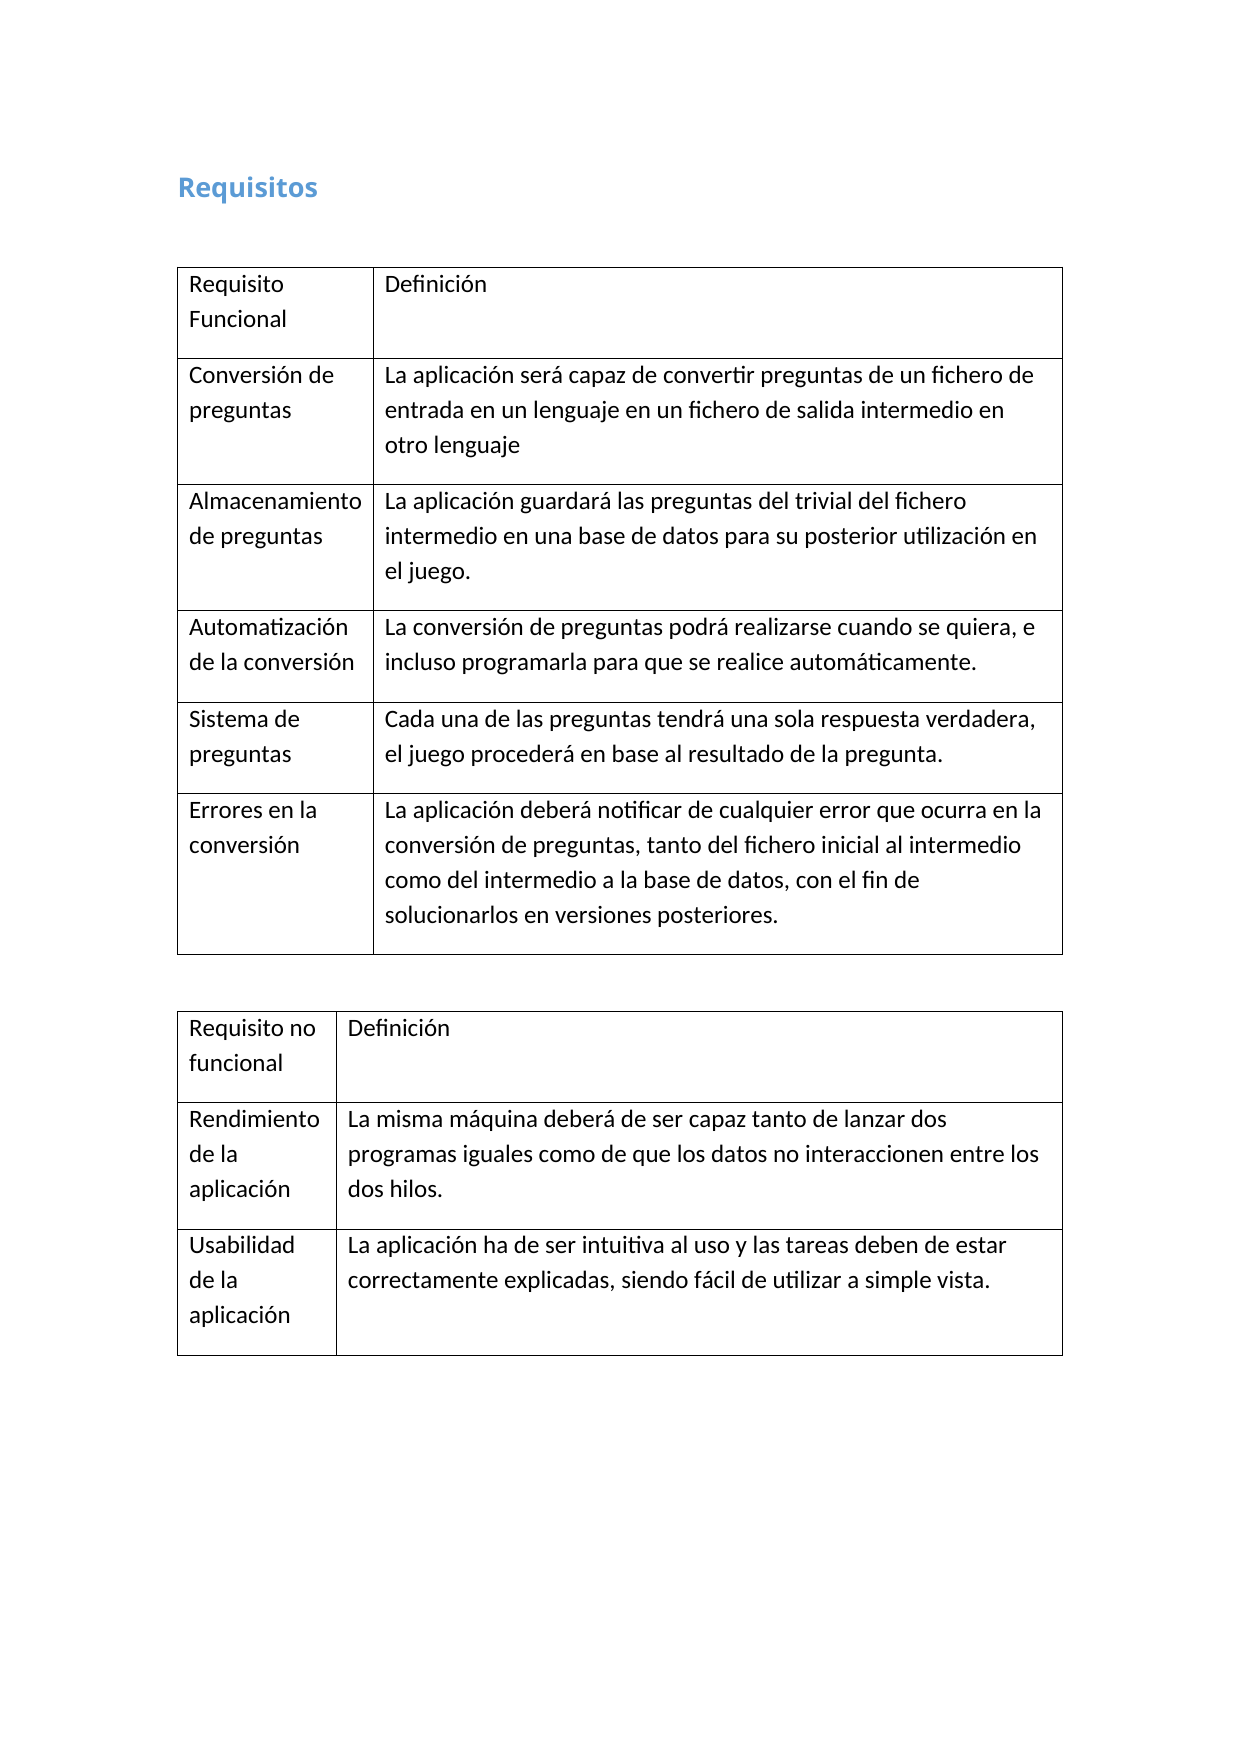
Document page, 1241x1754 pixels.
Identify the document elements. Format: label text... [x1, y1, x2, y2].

table_header Definición [374, 268, 1062, 358]
table_header Requisito no funcional [178, 1012, 336, 1102]
table_cell La misma máquina deberá de ser capaz tanto de lanzar dos programas iguales como de que los datos no interaccionen entre los dos hilos. [337, 1103, 1062, 1228]
table_cell Rendimiento de la aplicación [178, 1103, 336, 1228]
table_cell La aplicación ha de ser intuitiva al uso y las tareas deben de estar correctamente explicadas, siendo fácil de utilizar a simple vista. [337, 1230, 1062, 1355]
table_cell Automatización de la conversión [178, 611, 373, 702]
table_cell La aplicación será capaz de convertir preguntas de un fichero de entrada en un lenguaje en un fichero de salida intermedio en otro lenguaje [374, 359, 1062, 484]
table_cell Almacenamiento de preguntas [178, 485, 373, 610]
table_cell La aplicación deberá notificar de cualquier error que ocurra en la conversión de preguntas, tanto del fichero inicial al intermedio como del intermedio a la base de datos, con el fin de solucionarlos en versiones posteriores. [374, 794, 1062, 954]
subtitle Requisitos [177, 168, 1063, 205]
table_cell Conversión de preguntas [178, 359, 373, 484]
table_header Definición [337, 1012, 1062, 1102]
table_cell Errores en la conversión [178, 794, 373, 954]
table_cell Usabilidad de la aplicación [178, 1230, 336, 1355]
table_header Requisito Funcional [178, 268, 373, 358]
table_cell Sistema de preguntas [178, 703, 373, 793]
table_cell La aplicación guardará las preguntas del trivial del fichero intermedio en una base de datos para su posterior utilización en el juego. [374, 485, 1062, 610]
table_cell La conversión de preguntas podrá realizarse cuando se quiera, e incluso programarla para que se realice automáticamente. [374, 611, 1062, 702]
table_cell Cada una de las preguntas tendrá una sola respuesta verdadera, el juego procederá en base al resultado de la pregunta. [374, 703, 1062, 793]
